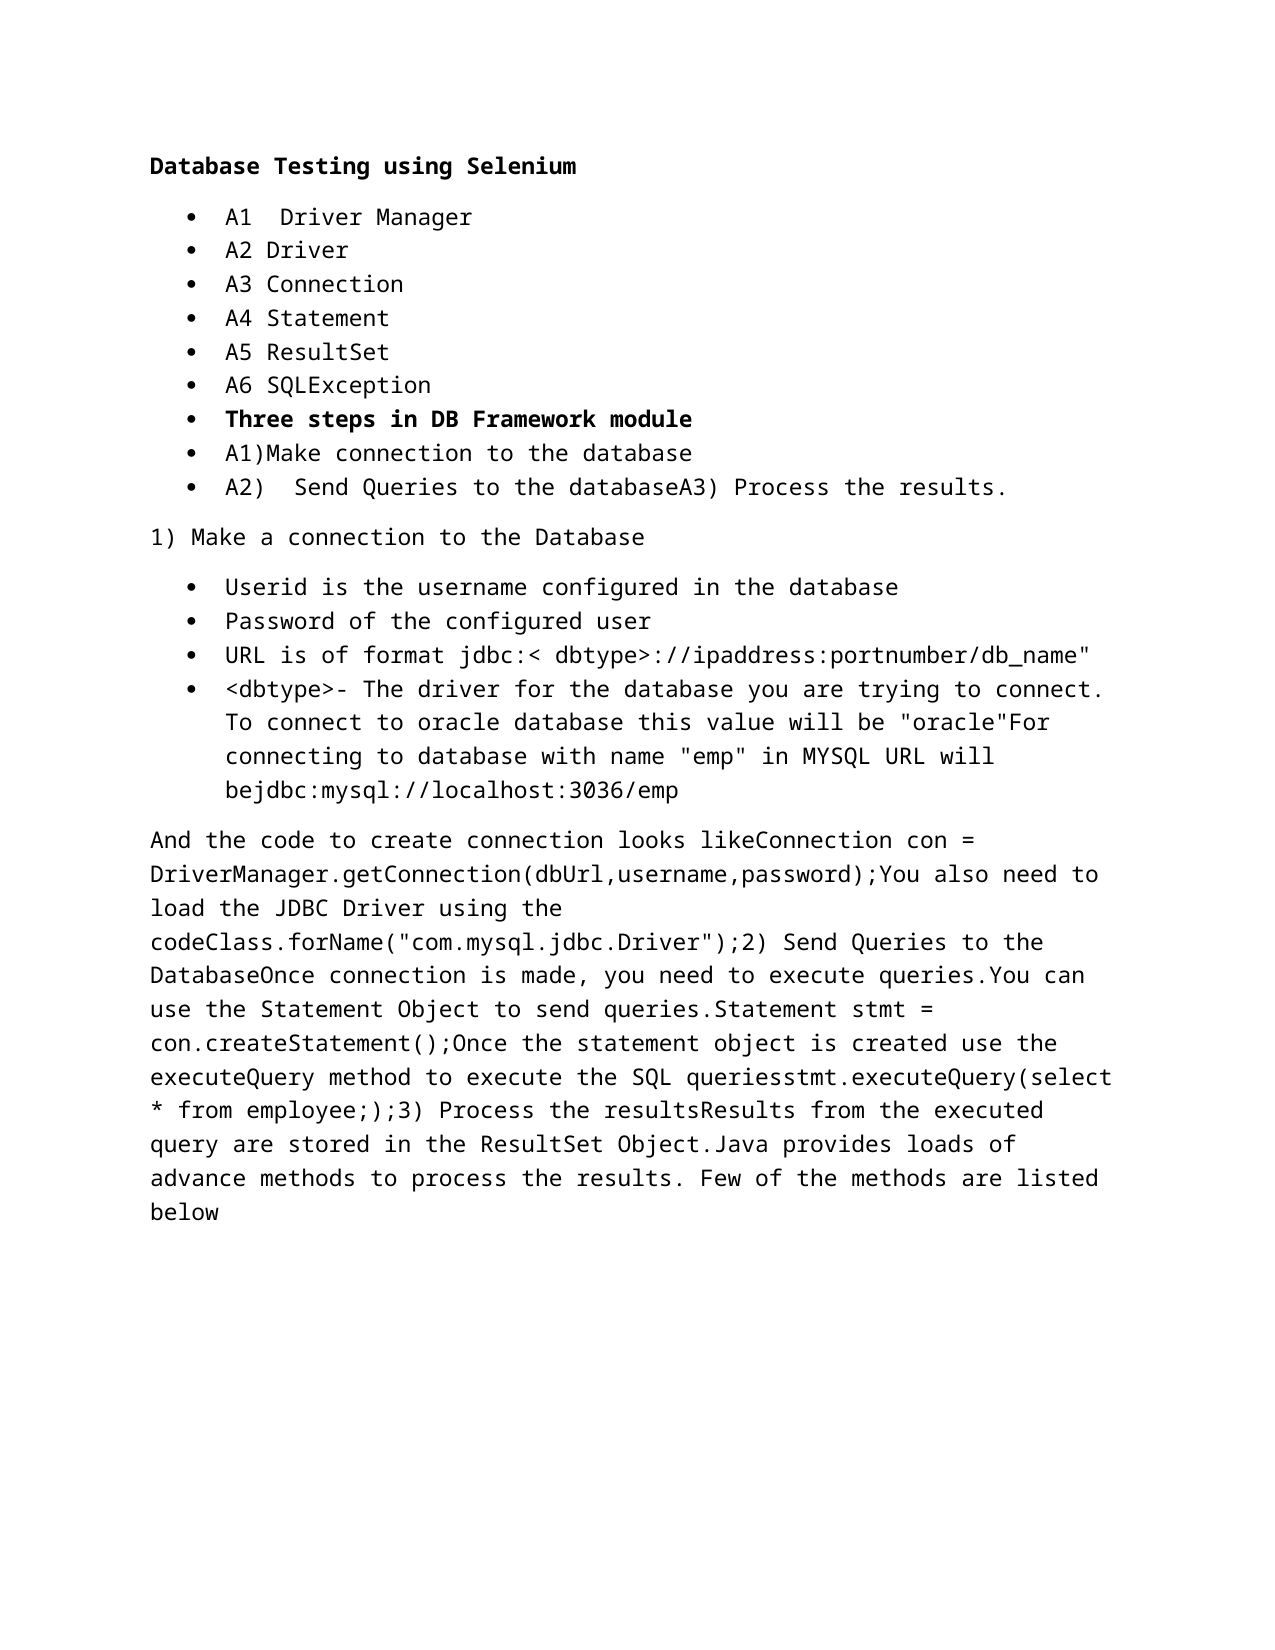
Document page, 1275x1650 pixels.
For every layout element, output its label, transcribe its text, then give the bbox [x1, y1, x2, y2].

list A6 SQLException [187, 369, 1125, 400]
list A4 Statement [187, 302, 1125, 333]
list A1 Driver Manager [187, 200, 1125, 232]
list Three steps in DB Framework module [187, 403, 1125, 434]
text Database Testing using Selenium [150, 150, 1125, 181]
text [150, 824, 1125, 1227]
list A1)Make connection to the database [187, 437, 1125, 468]
list A5 ResultSet [187, 335, 1125, 367]
text 1) Make a connection to the Database [150, 521, 1125, 552]
list Userid is the username configured in the database [187, 571, 1125, 602]
list <dbtype>- The driver for the database you are trying to connect. To connect to oracle database this value will be "oracle"For connecting to database with name "emp" in MYSQL URL will bejdbc:mysql://localhost:3036/emp [187, 672, 1125, 805]
list Password of the configured user [187, 605, 1125, 636]
list A3 Connection [187, 268, 1125, 299]
list A2 Driver [187, 234, 1125, 265]
list URL is of format jdbc:< dbtype>://ipaddress:portnumber/db_name" [187, 639, 1125, 670]
list A2) Send Queries to the databaseA3) Process the results. [187, 470, 1125, 502]
